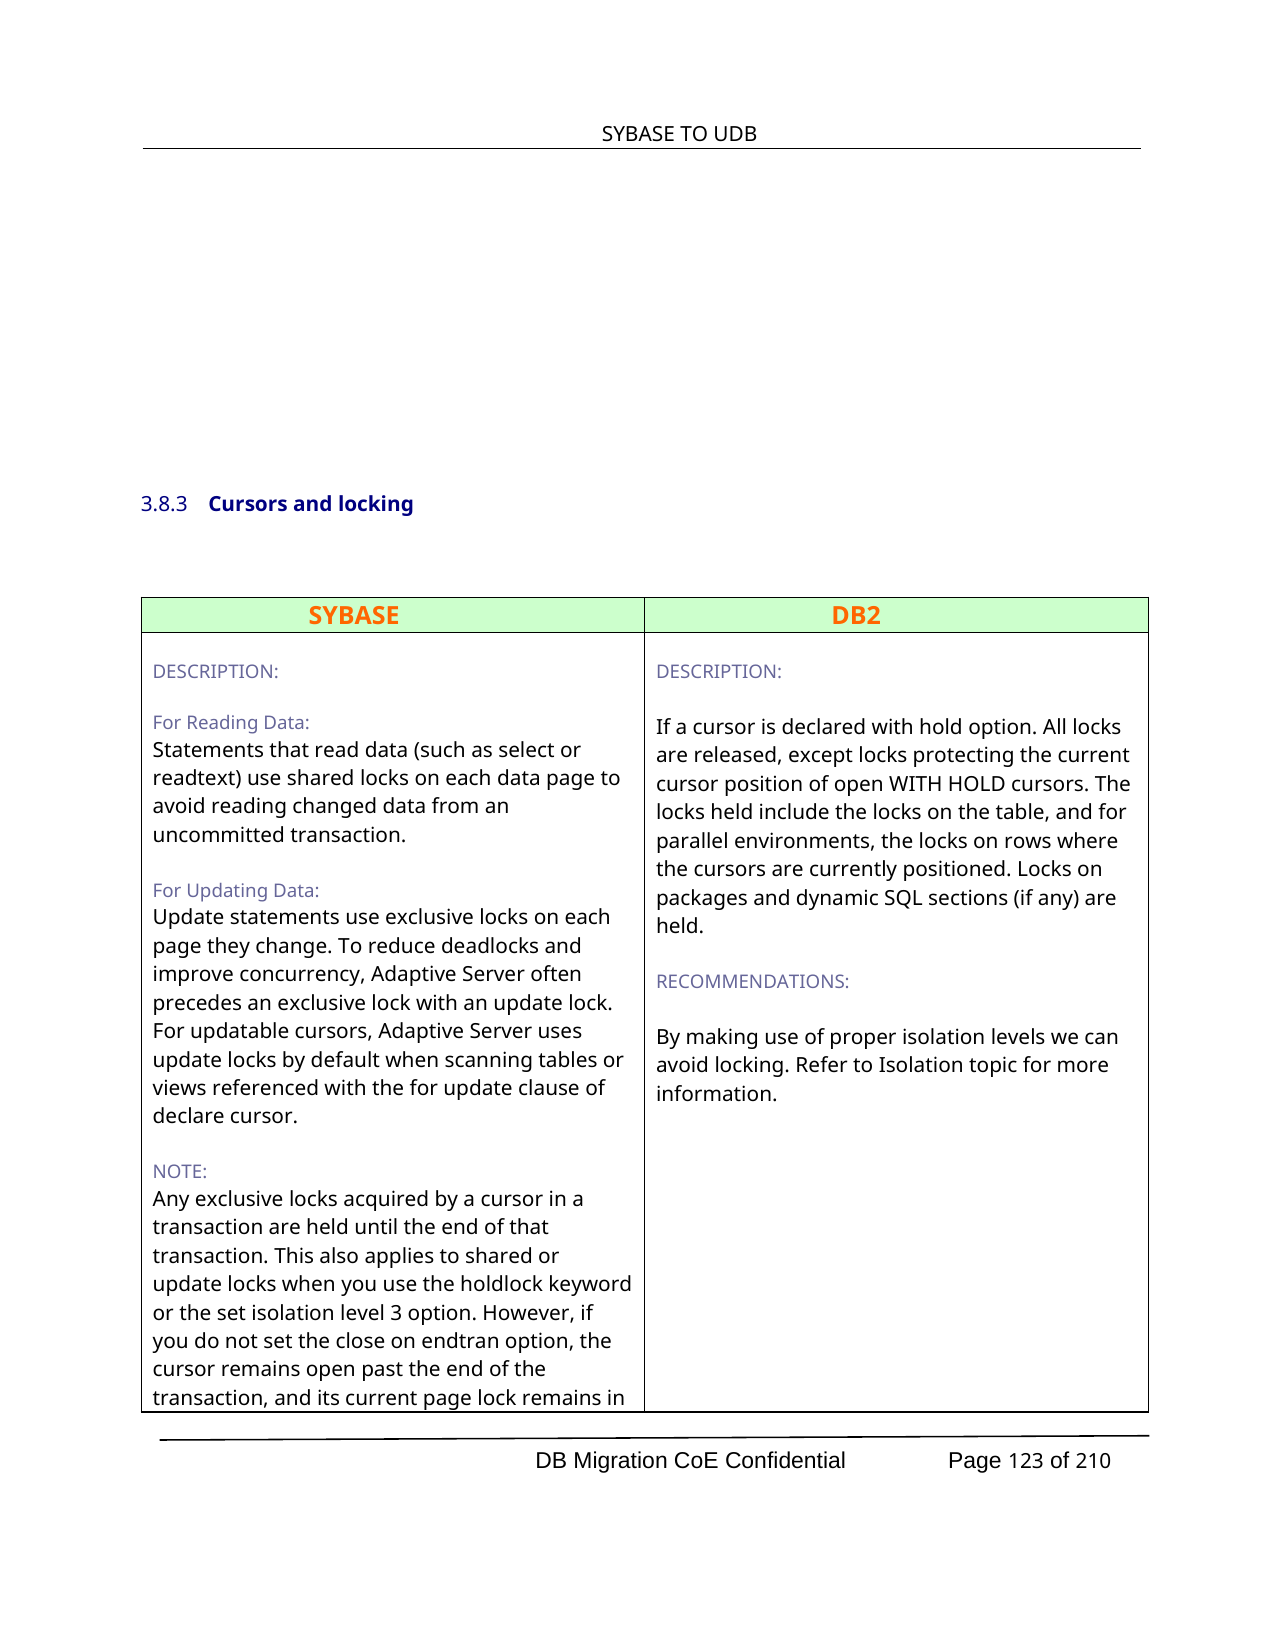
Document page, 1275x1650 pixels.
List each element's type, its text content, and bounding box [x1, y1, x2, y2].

table_header DB2 [645, 598, 1148, 632]
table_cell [645, 633, 1148, 1411]
table_header SYBASE [142, 598, 644, 632]
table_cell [142, 633, 644, 1411]
list Cursors and locking [141, 489, 1181, 517]
